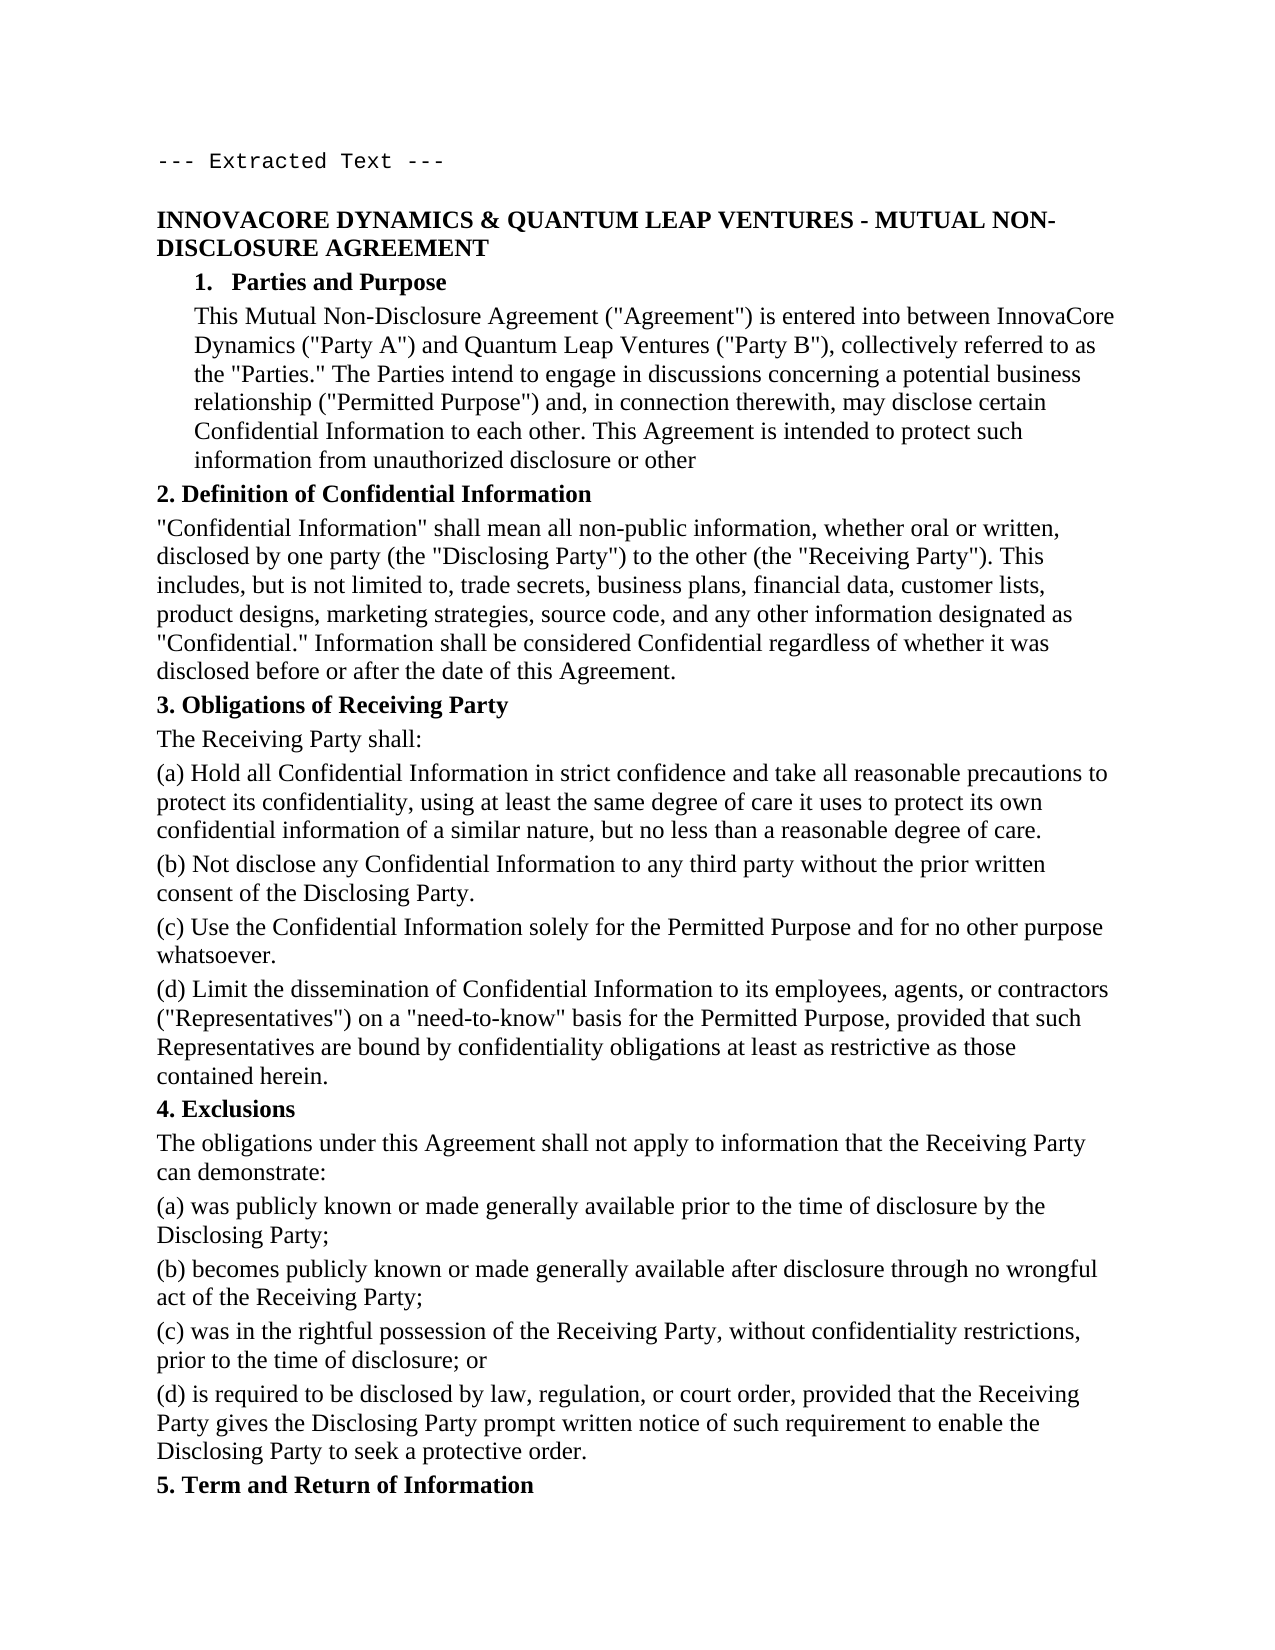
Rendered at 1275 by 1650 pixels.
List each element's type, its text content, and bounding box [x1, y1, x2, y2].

text "Confidential Information" shall mean all non-public information, whether oral or written, disclosed by one party (the "Disclosing Party") to the other (the "Receiving Party"). This includes, but is not limited to, trade secrets, business plans, financial data, customer lists, product designs, marketing strategies, source code, and any other information designated as "Confidential." Information shall be considered Confidential regardless of whether it was disclosed before or after the date of this Agreement. [156, 513, 1118, 685]
text The obligations under this Agreement shall not apply to information that the Receiving Party can demonstrate: [156, 1128, 1118, 1186]
text This Mutual Non-Disclosure Agreement ("Agreement") is entered into between InnovaCore Dynamics ("Party A") and Quantum Leap Ventures ("Party B"), collectively referred to as the "Parties." The Parties intend to engage in discussions concerning a potential business relationship ("Permitted Purpose") and, in connection therewith, may disclose certain Confidential Information to each other. This Agreement is intended to protect such information from unauthorized disclosure or other [194, 301, 1118, 474]
text (d) is required to be disclosed by law, regulation, or court order, provided that the Receiving Party gives the Disclosing Party prompt written notice of such requirement to enable the Disclosing Party to seek a protective order. [156, 1379, 1118, 1465]
text 2. Definition of Confidential Information [156, 479, 1118, 507]
text (b) Not disclose any Confidential Information to any third party without the prior written consent of the Disclosing Party. [156, 849, 1118, 907]
list ​Parties and Purpose [194, 267, 1118, 296]
text ​3. Obligations of Receiving Party [156, 690, 1118, 719]
text (c) Use the Confidential Information solely for the Permitted Purpose and for no other purpose whatsoever. [156, 912, 1118, 969]
text (a) Hold all Confidential Information in strict confidence and take all reasonable precautions to protect its confidentiality, using at least the same degree of care it uses to protect its own confidential information of a similar nature, but no less than a reasonable degree of care. [156, 758, 1118, 844]
text --- Extracted Text --- [156, 150, 1118, 175]
text (a) was publicly known or made generally available prior to the time of disclosure by the Disclosing Party; [156, 1191, 1118, 1248]
text The Receiving Party shall: [156, 724, 1118, 753]
text (b) becomes publicly known or made generally available after disclosure through no wrongful act of the Receiving Party; [156, 1254, 1118, 1311]
text ​5. Term and Return of Information [156, 1470, 1118, 1499]
text (d) Limit the dissemination of Confidential Information to its employees, agents, or contractors ("Representatives") on a "need-to-know" basis for the Permitted Purpose, provided that such Representatives are bound by confidentiality obligations at least as restrictive as those contained herein. [156, 974, 1118, 1089]
text (c) was in the rightful possession of the Receiving Party, without confidentiality restrictions, prior to the time of disclosure; or [156, 1316, 1118, 1374]
text ​4. Exclusions [156, 1094, 1118, 1123]
text INNOVACORE DYNAMICS & QUANTUM LEAP VENTURES - MUTUAL NON-DISCLOSURE AGREEMENT [156, 205, 1118, 262]
